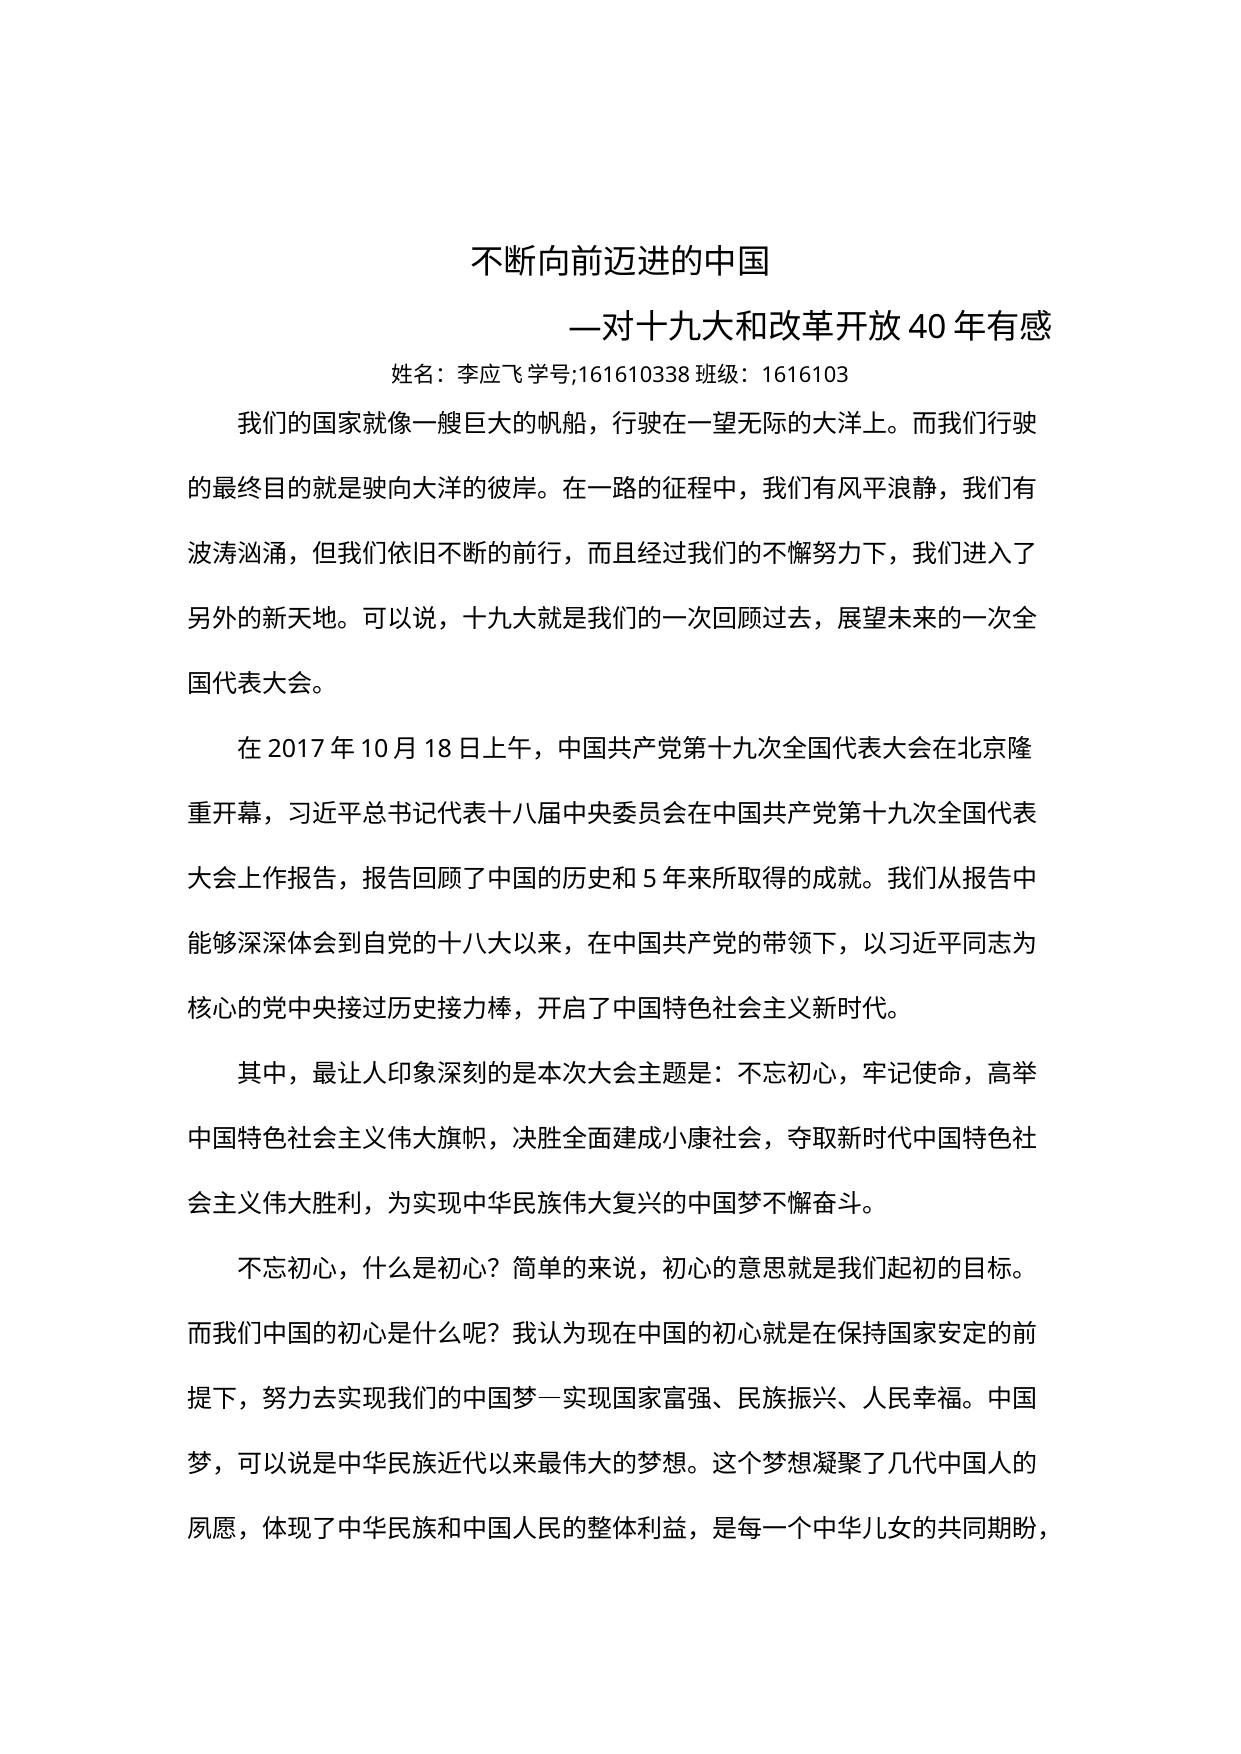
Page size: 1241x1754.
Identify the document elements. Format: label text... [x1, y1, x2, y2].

text 我们的国家就像一艘巨大的帆船，行驶在一望无际的大洋上。而我们行驶的最终目的就是驶向大洋的彼岸。在一路的征程中，我们有风平浪静，我们有波涛汹涌，但我们依旧不断的前行，而且经过我们的不懈努力下，我们进入了另外的新天地。可以说，十九大就是我们的一次回顾过去，展望未来的一次全国代表大会。 [187, 389, 1053, 714]
text 姓名：李应飞 学号;161610338 班级：1616103 [187, 357, 1053, 389]
text 其中，最让人印象深刻的是本次大会主题是：不忘初心，牢记使命，高举中国特色社会主义伟大旗帜，决胜全面建成小康社会，夺取新时代中国特色社会主义伟大胜利，为实现中华民族伟大复兴的中国梦不懈奋斗。 [187, 1039, 1053, 1234]
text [187, 1234, 1053, 1559]
text 不断向前迈进的中国 [187, 162, 1053, 292]
text 在2017年10月18日上午，中国共产党第十九次全国代表大会在北京隆重开幕，习近平总书记代表十八届中央委员会在中国共产党第十九次全国代表大会上作报告，报告回顾了中国的历史和5年来所取得的成就。我们从报告中能够深深体会到自党的十八大以来，在中国共产党的带领下，以习近平同志为核心的党中央接过历史接力棒，开启了中国特色社会主义新时代。 [187, 714, 1053, 1039]
text —对十九大和改革开放40年有感 [187, 292, 1053, 357]
